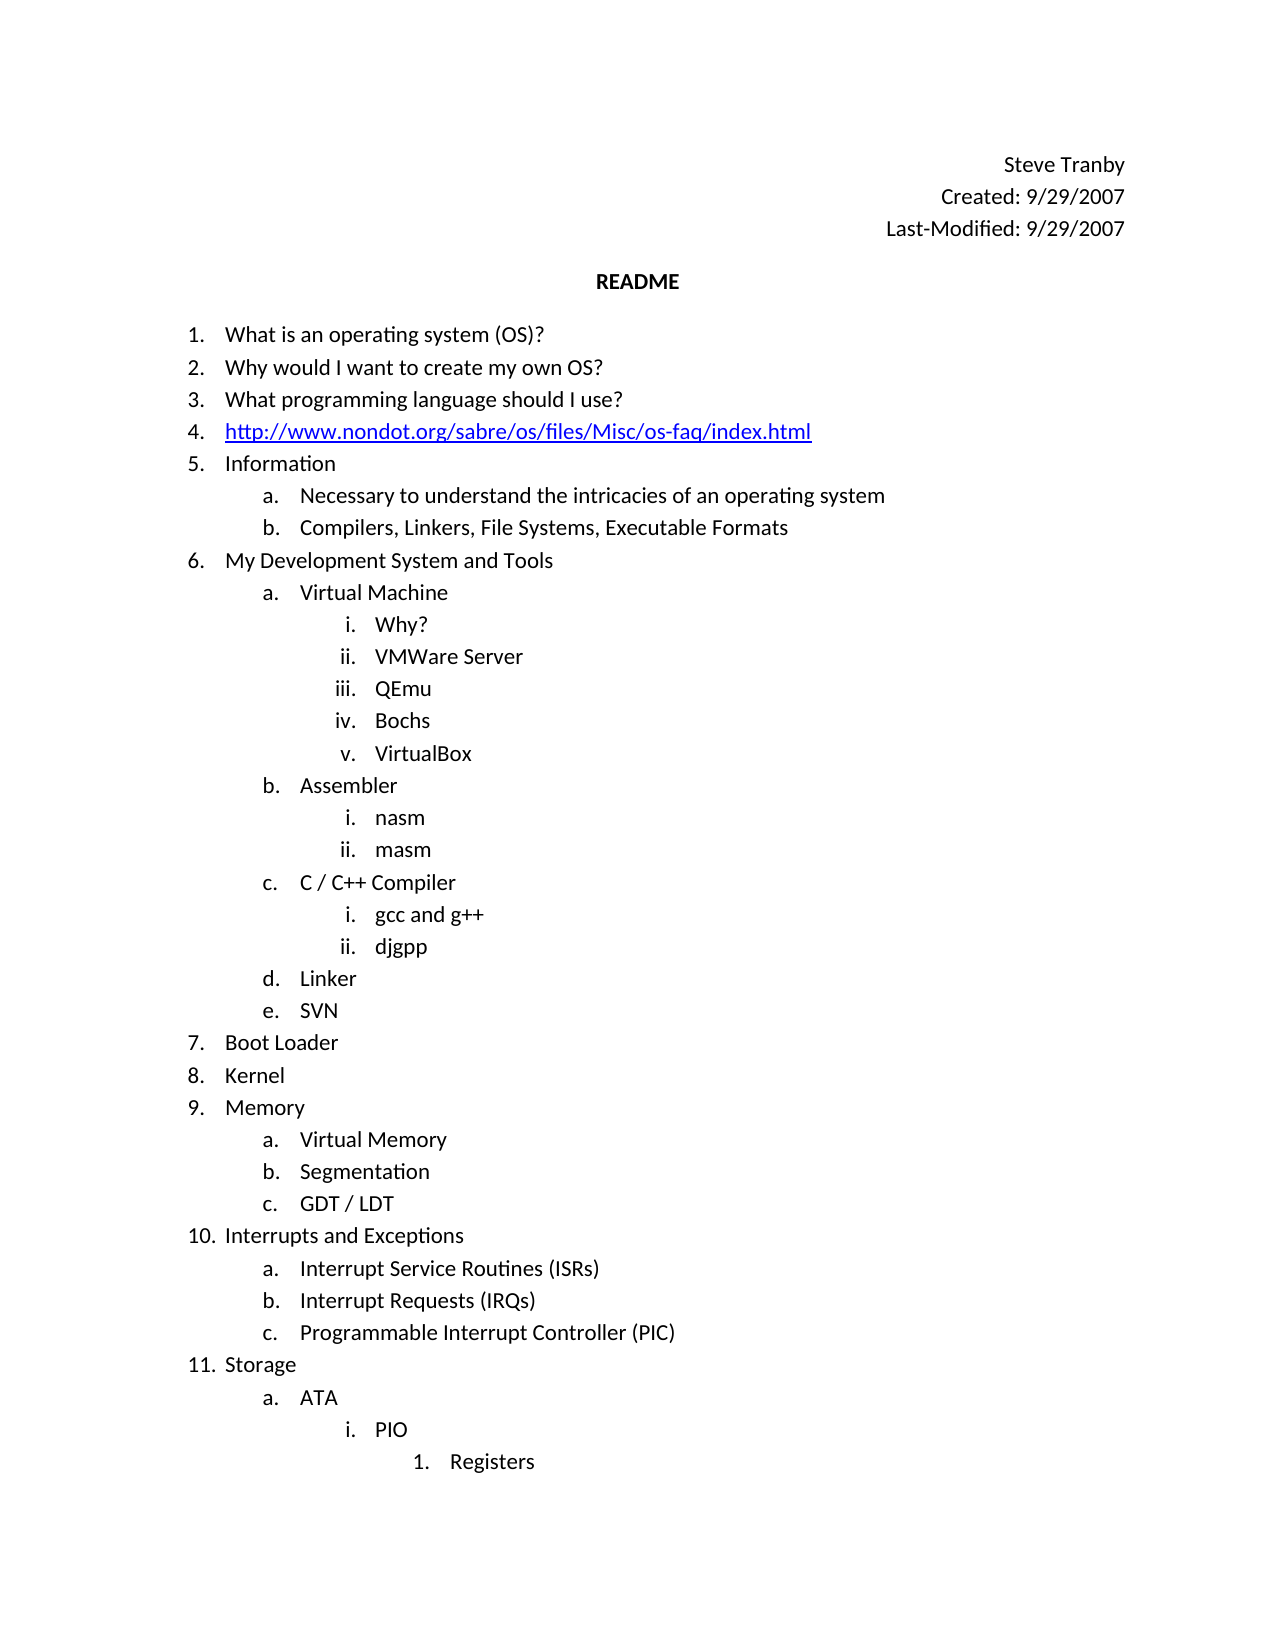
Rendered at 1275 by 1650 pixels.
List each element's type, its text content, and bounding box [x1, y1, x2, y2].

list Bochs [356, 707, 1125, 735]
list Necessary to understand the intricacies of an operating system [262, 481, 1125, 509]
list What is an operating system (OS)? [187, 320, 1125, 348]
list PIO [356, 1415, 1125, 1443]
list Virtual Memory [262, 1125, 1125, 1153]
list Information [187, 449, 1125, 477]
list QEmu [356, 674, 1125, 702]
list Interrupt Service Routines (ISRs) [262, 1254, 1125, 1282]
list Interrupts and Exceptions [187, 1222, 1125, 1250]
list C / C++ Compiler [262, 868, 1125, 896]
list http://www.nondot.org/sabre/os/files/Misc/os-faq/index.html [187, 417, 1125, 445]
list Registers [412, 1447, 1125, 1475]
list SVN [262, 996, 1125, 1024]
list nasm [356, 803, 1125, 831]
list My Development System and Tools [187, 546, 1125, 574]
text Steve Tranby Created: 9/29/2007 Last-Modified: 9/29/2007 [150, 150, 1125, 242]
list Memory [187, 1093, 1125, 1121]
list Boot Loader [187, 1028, 1125, 1057]
list djgpp [356, 932, 1125, 960]
list Programmable Interrupt Controller (PIC) [262, 1318, 1125, 1346]
list Assembler [262, 771, 1125, 799]
list VirtualBox [356, 739, 1125, 767]
list ATA [262, 1383, 1125, 1411]
list Why would I want to create my own OS? [187, 353, 1125, 381]
list Storage [187, 1350, 1125, 1378]
list What programming language should I use? [187, 385, 1125, 413]
text README [150, 267, 1125, 295]
list Why? [356, 610, 1125, 638]
list VMWare Server [356, 642, 1125, 670]
list masm [356, 835, 1125, 863]
list Interrupt Requests (IRQs) [262, 1286, 1125, 1314]
list Virtual Machine [262, 578, 1125, 606]
list Compilers, Linkers, File Systems, Executable Formats [262, 513, 1125, 542]
list Segmentation [262, 1157, 1125, 1185]
list Kernel [187, 1061, 1125, 1089]
list Linker [262, 964, 1125, 992]
list GDT / LDT [262, 1189, 1125, 1217]
list gcc and g++ [356, 900, 1125, 928]
